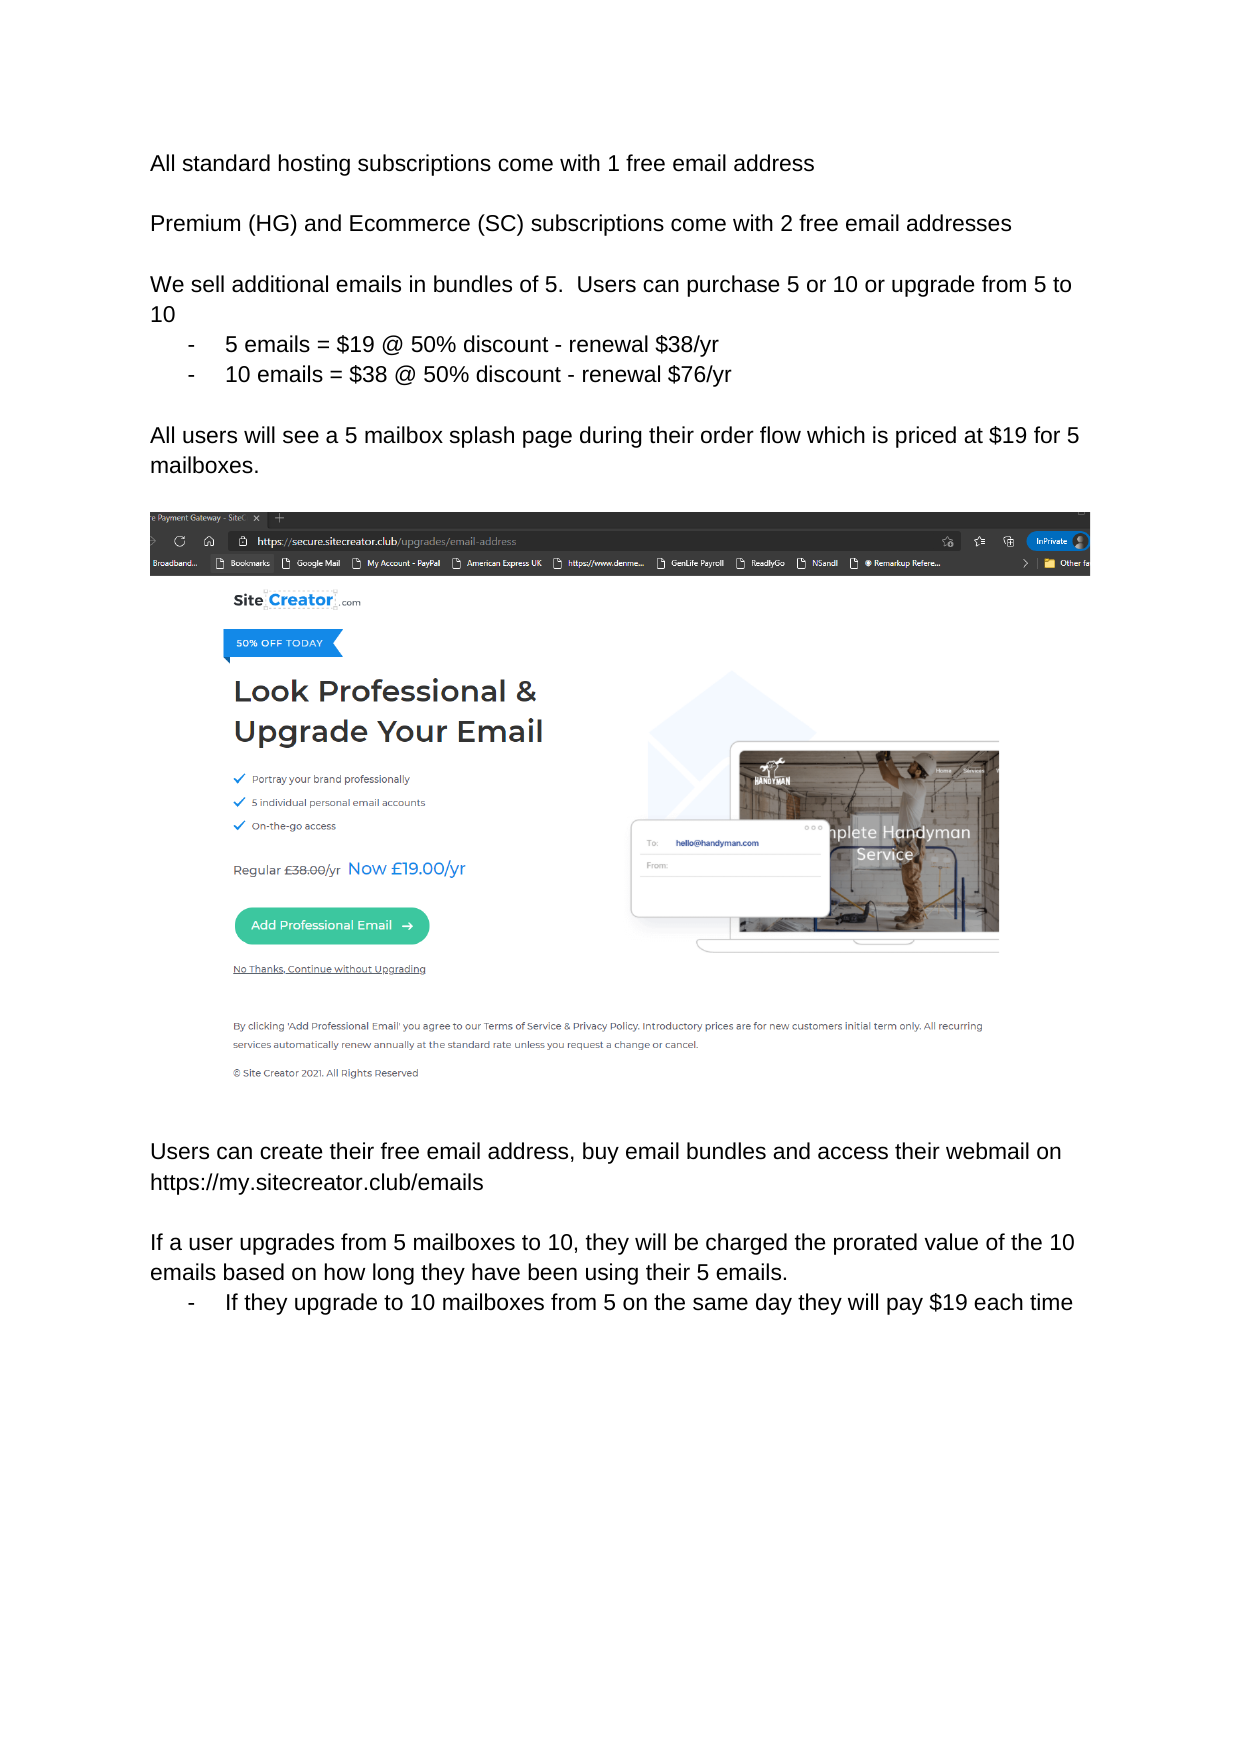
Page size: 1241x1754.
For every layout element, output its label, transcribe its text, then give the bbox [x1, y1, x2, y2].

list 5 emails = $19 @ 50% discount - renewal $38/yr [187, 331, 1090, 358]
list If they upgrade to 10 mailboxes from 5 on the same day they will pay $19 each time [187, 1289, 1090, 1316]
list 10 emails = $38 @ 50% discount - renewal $76/yr [187, 361, 1090, 388]
text If a user upgrades from 5 mailboxes to 10, they will be charged the prorated value of the 10 emails based on how long they have been using their 5 emails. [150, 1229, 1090, 1285]
text All standard hosting subscriptions come with 1 free email address [150, 150, 1090, 176]
text Users can create their free email address, buy email bundles and access their webmail on https://my.sitecreator.club/emails [150, 1138, 1090, 1195]
picture [150, 512, 1091, 1105]
text We sell additional emails in bundles of 5. Users can purchase 5 or 10 or upgrade from 5 to 10 [150, 271, 1090, 327]
text All users will see a 5 mailbox splash page during their order flow which is priced at $19 for 5 mailboxes. [150, 422, 1090, 478]
text Premium (HG) and Ecommerce (SC) subscriptions come with 2 free email addresses [150, 210, 1090, 237]
